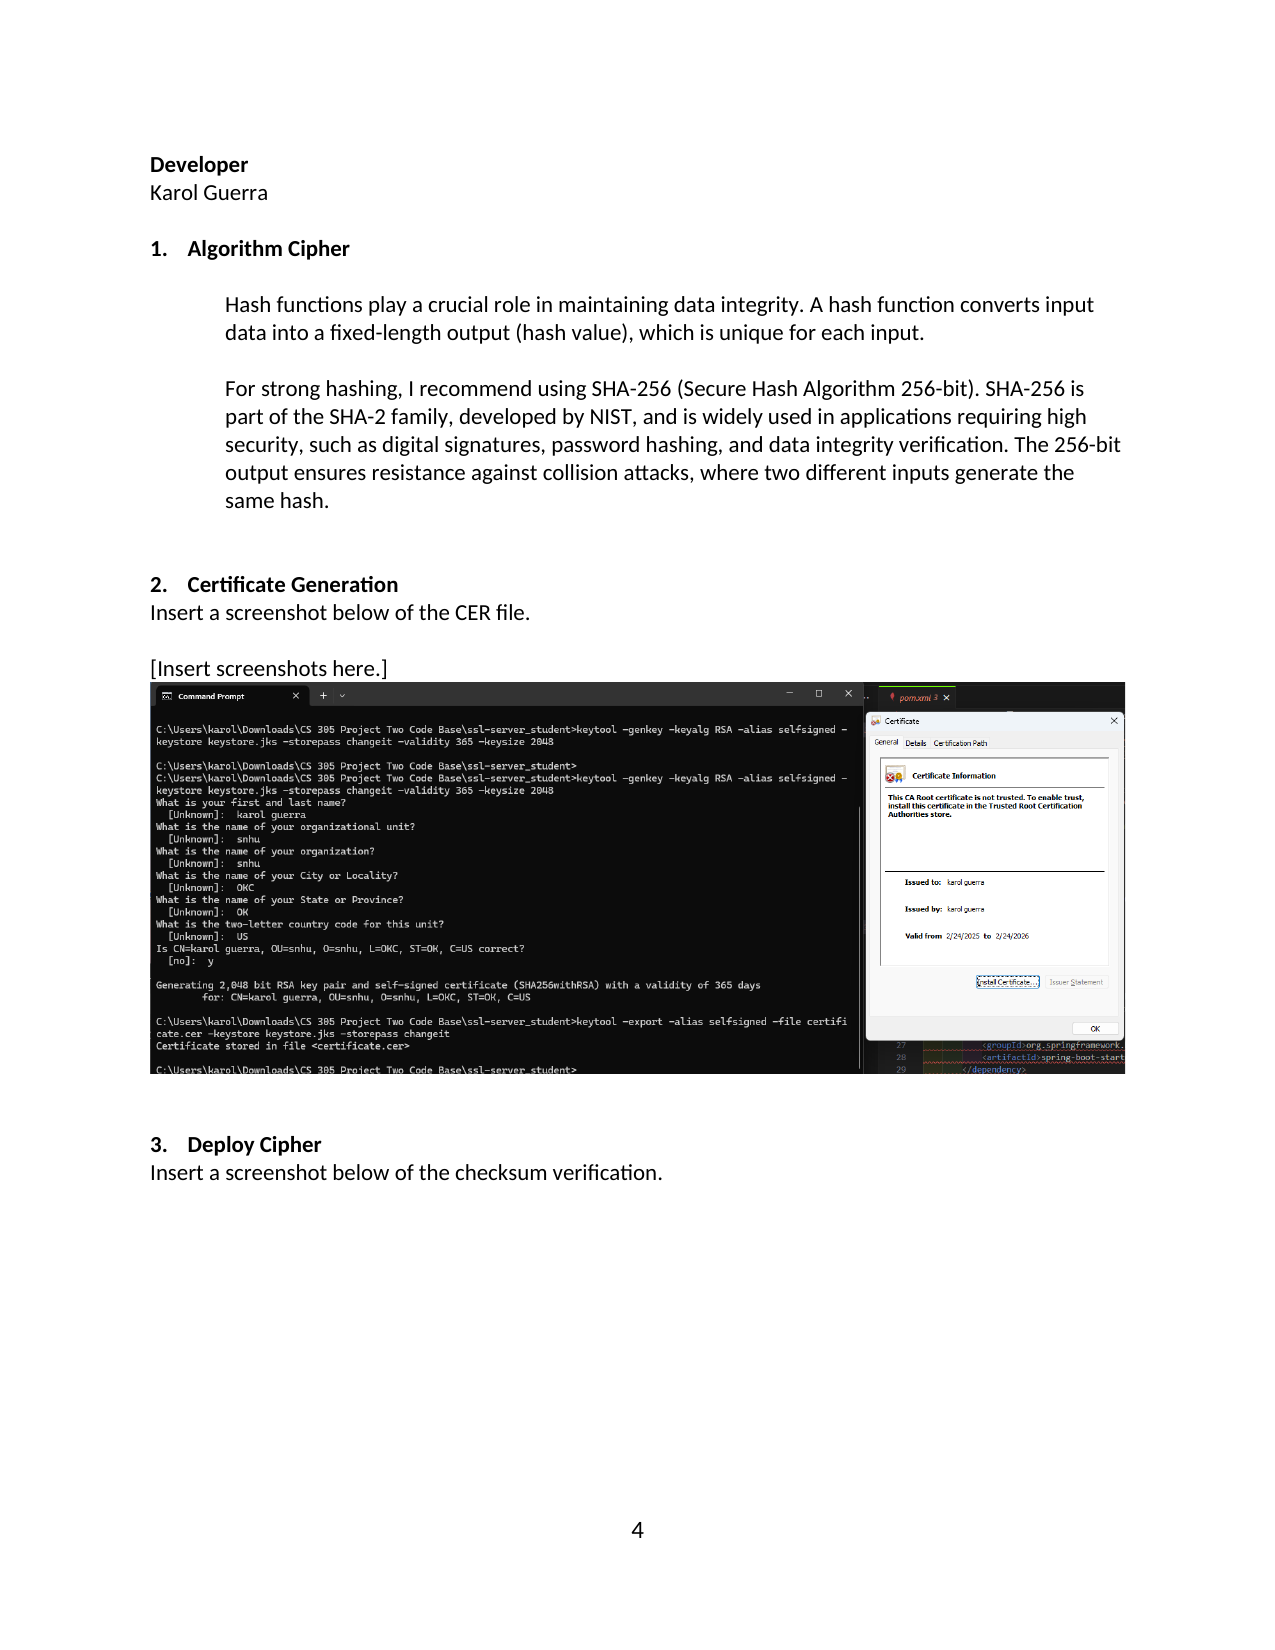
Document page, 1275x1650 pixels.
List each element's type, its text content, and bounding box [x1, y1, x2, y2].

text Hash functions play a crucial role in maintaining data integrity. A hash function converts input data into a fixed-length output (hash value), which is unique for each input. [225, 290, 1125, 346]
subtitle Deploy Cipher [150, 1130, 1125, 1158]
text [Insert screenshots here.] [150, 654, 1125, 682]
text Insert a screenshot below of the checksum verification. [150, 1158, 1125, 1186]
subtitle Algorithm Cipher [150, 234, 1125, 262]
subtitle Developer [150, 150, 1125, 178]
subtitle Certificate Generation [150, 570, 1125, 598]
text For strong hashing, I recommend using SHA-256 (Secure Hash Algorithm 256-bit). SHA-256 is part of the SHA-2 family, developed by NIST, and is widely used in applications requiring high security, such as digital signatures, password hashing, and data integrity verification. The 256-bit output ensures resistance against collision attacks, where two different inputs generate the same hash. [225, 374, 1125, 514]
text Karol Guerra [150, 178, 1125, 206]
picture [150, 682, 1125, 1074]
text Insert a screenshot below of the CER file. [150, 598, 1125, 626]
